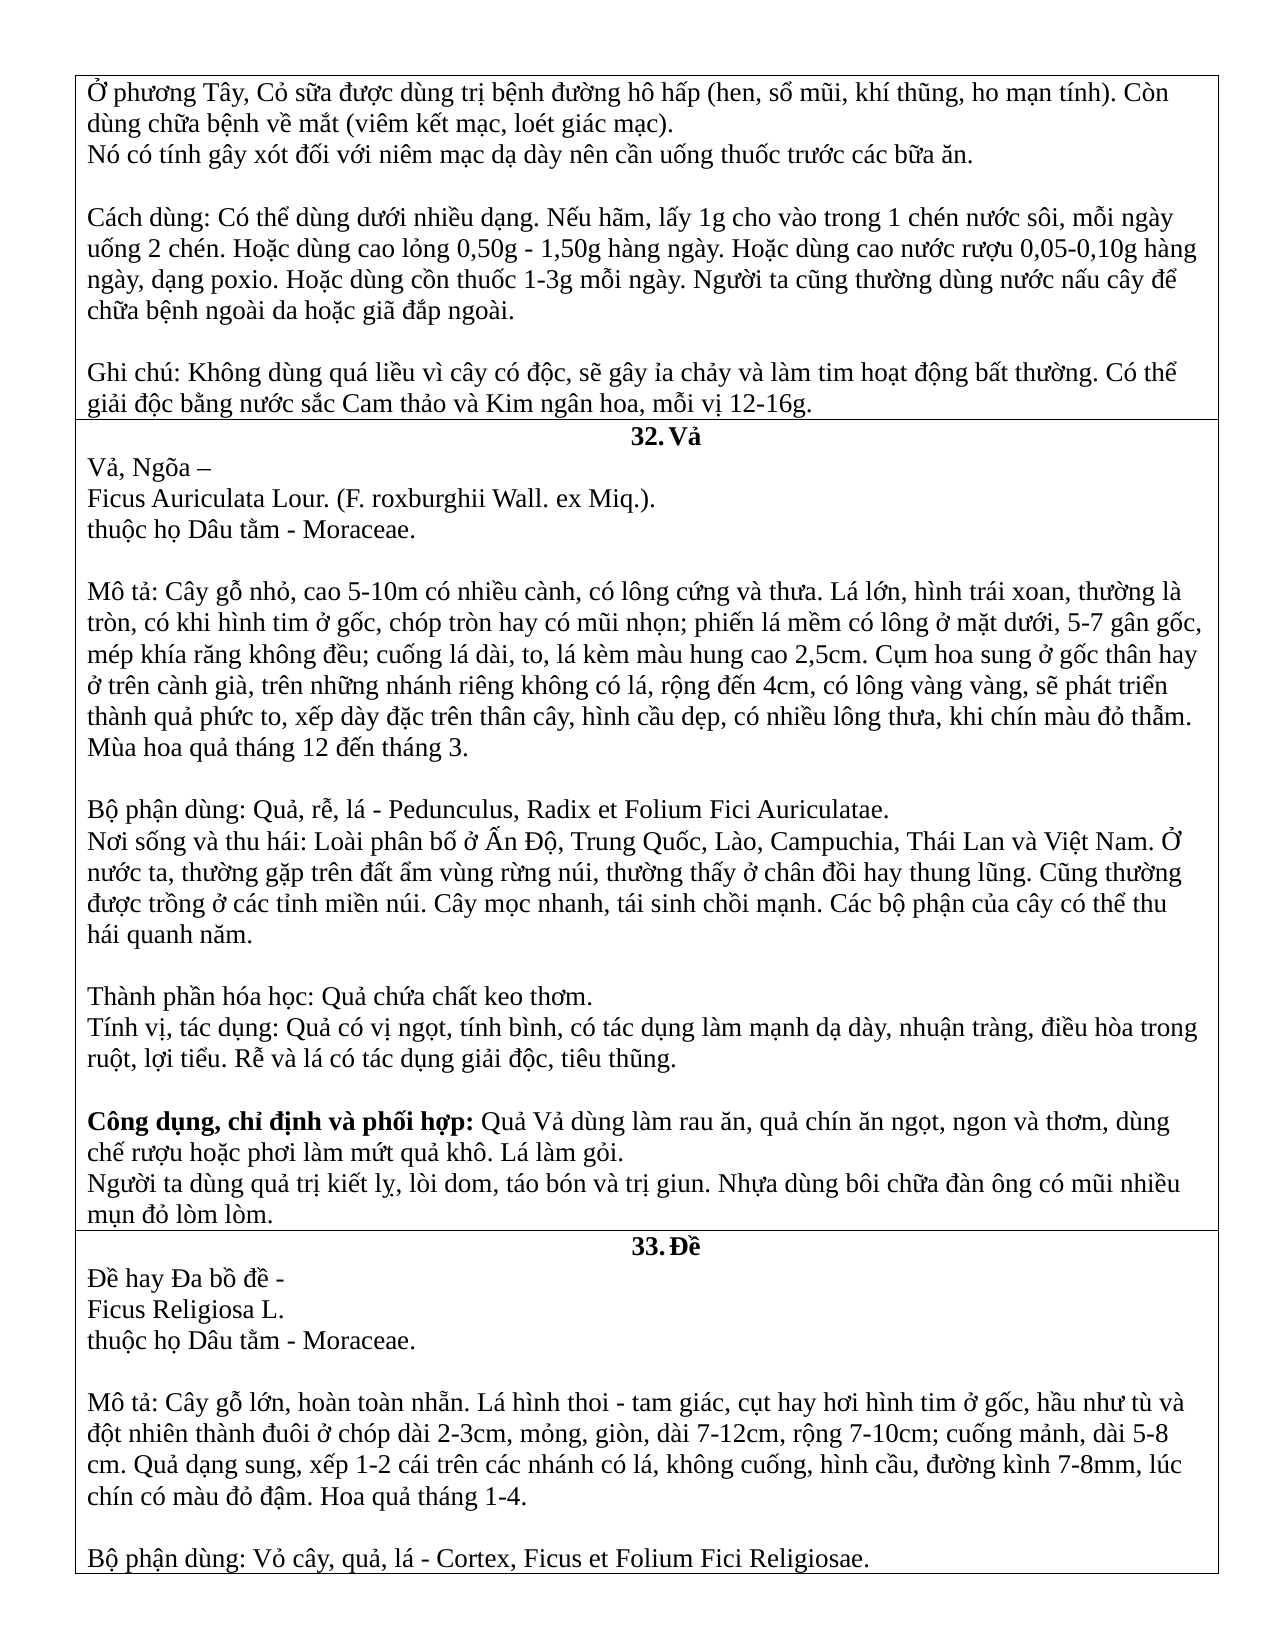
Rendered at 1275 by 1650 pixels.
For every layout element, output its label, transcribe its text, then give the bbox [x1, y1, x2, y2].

table_cell Vả Vả, Ngõa – Ficus Auriculata Lour. (F. roxburghii Wall. ex Miq.). thuộc họ Dâu tằm - Moraceae. Mô tả: Cây gỗ nhỏ, cao 5-10m có nhiều cành, có lông cứng và thưa. Lá lớn, hình trái xoan, thường là tròn, có khi hình tim ở gốc, chóp tròn hay có mũi nhọn; phiến lá mềm có lông ở mặt dưới, 5-7 gân gốc, mép khía răng không đều; cuống lá dài, to, lá kèm màu hung cao 2,5cm. Cụm hoa sung ở gốc thân hay ở trên cành già, trên những nhánh riêng không có lá, rộng đến 4cm, có lông vàng vàng, sẽ phát triển thành quả phức to, xếp dày đặc trên thân cây, hình cầu dẹp, có nhiều lông thưa, khi chín màu đỏ thẫm. Mùa hoa quả tháng 12 đến tháng 3. Bộ phận dùng: Quả, rễ, lá - Pedunculus, Radix et Folium Fici Auriculatae. Nơi sống và thu hái: Loài phân bố ở Ấn Độ, Trung Quốc, Lào, Campuchia, Thái Lan và Việt Nam. Ở nước ta, thường gặp trên đất ẩm vùng rừng núi, thường thấy ở chân đồi hay thung lũng. Cũng thường được trồng ở các tỉnh miền núi. Cây mọc nhanh, tái sinh chồi mạnh. Các bộ phận của cây có thể thu hái quanh năm. Thành phần hóa học: Quả chứa chất keo thơm. Tính vị, tác dụng: Quả có vị ngọt, tính bình, có tác dụng làm mạnh dạ dày, nhuận tràng, điều hòa trong ruột, lợi tiểu. Rễ và lá có tác dụng giải độc, tiêu thũng. Công dụng, chỉ định và phối hợp: Quả Vả dùng làm rau ăn, quả chín ăn ngọt, ngon và thơm, dùng chế rượu hoặc phơi làm mứt quả khô. Lá làm gỏi. Người ta dùng quả trị kiết lỵ, lòi dom, táo bón và trị giun. Nhựa dùng bôi chữa đàn ông có mũi nhiều mụn đỏ lòm lòm. [76, 420, 1218, 1229]
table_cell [76, 1231, 1218, 1573]
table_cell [76, 76, 1218, 419]
